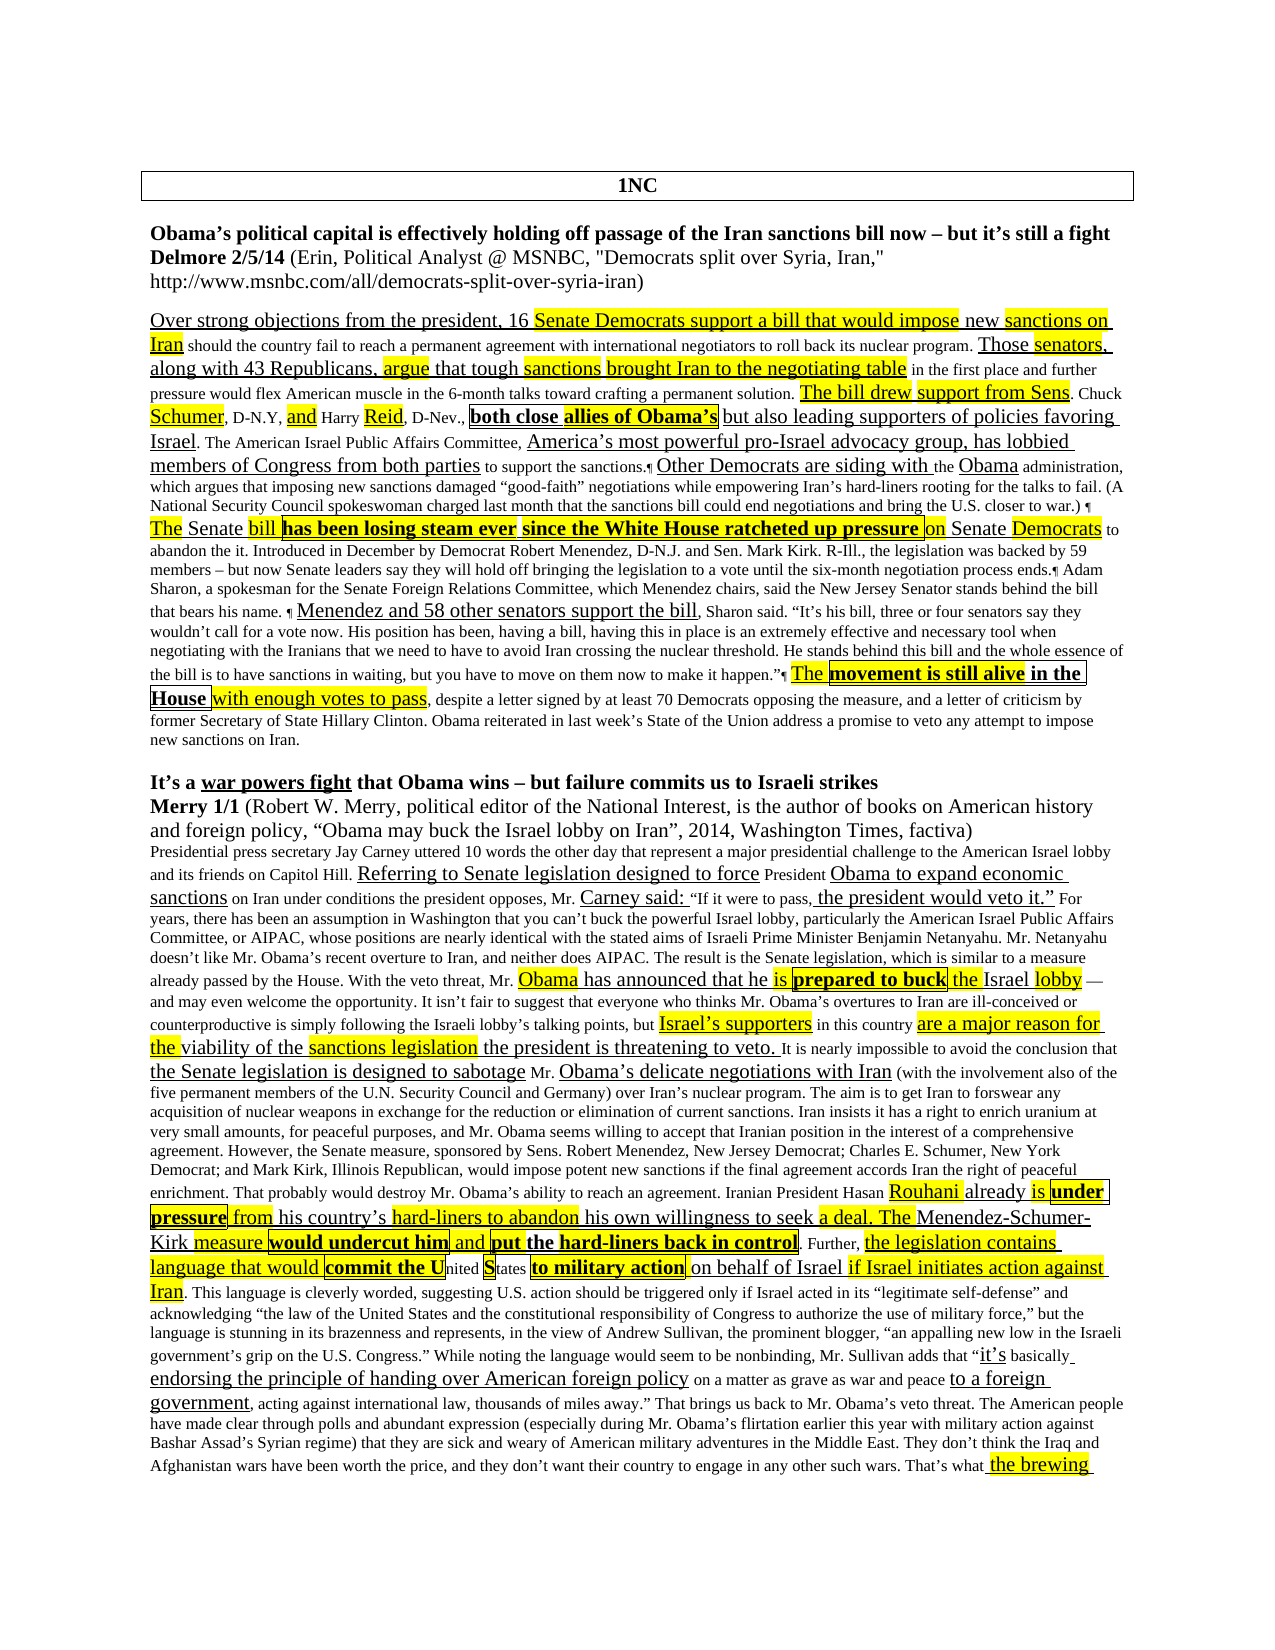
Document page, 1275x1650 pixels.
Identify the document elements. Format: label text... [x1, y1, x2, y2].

text Over strong objections from the president, 16 Senate Democrats support a bill that would impose new sanctions on Iran should the country fail to reach a permanent agreement with international negotiators to roll back its nuclear program. Those senators, along with 43 Republicans, argue that tough sanctions brought Iran to the negotiating table in the first place and further pressure would flex American muscle in the 6-month talks toward crafting a permanent solution. The bill drew support from Sens. Chuck Schumer, D-N.Y, and Harry Reid, D-Nev., both close allies of Obama’s but also leading supporters of policies favoring Israel. The American Israel Public Affairs Committee, America’s most powerful pro-Israel advocacy group, has lobbied members of Congress from both parties to support the sanctions.¶ Other Democrats are siding with the Obama administration, which argues that imposing new sanctions damaged “good-faith” negotiations while empowering Iran’s hard-liners rooting for the talks to fail. (A National Security Council spokeswoman charged last month that the sanctions bill could end negotiations and bring the U.S. closer to war.) ¶ The Senate bill has been losing steam ever since the White House ratcheted up pressure on Senate Democrats to abandon the it. Introduced in December by Democrat Robert Menendez, D-N.J. and Sen. Mark Kirk. R-Ill., the legislation was backed by 59 members – but now Senate leaders say they will hold off bringing the legislation to a vote until the six-month negotiation process ends.¶ Adam Sharon, a spokesman for the Senate Foreign Relations Committee, which Menendez chairs, said the New Jersey Senator stands behind the bill that bears his name. ¶ Menendez and 58 other senators support the bill, Sharon said. “It’s his bill, three or four senators say they wouldn’t call for a vote now. His position has been, having a bill, having this in place is an extremely effective and necessary tool when negotiating with the Iranians that we need to have to avoid Iran crossing the nuclear threshold. He stands behind this bill and the whole essence of the bill is to have sanctions in waiting, but you have to move on them now to make it happen.”¶ The movement is still alive in the House with enough votes to pass, despite a letter signed by at least 70 Democrats opposing the measure, and a letter of criticism by former Secretary of State Hillary Clinton. Obama reiterated in last week’s State of the Union address a promise to veto any attempt to impose new sanctions on Iran. [150, 307, 1125, 749]
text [150, 842, 1125, 1476]
subtitle Obama’s political capital is effectively holding off passage of the Iran sanctions bill now – but it’s still a fight [150, 221, 1125, 245]
subtitle 1NC [142, 172, 1133, 200]
subtitle It’s a war powers fight that Obama wins – but failure commits us to Israeli strikes [150, 770, 1125, 794]
text Merry 1/1 (Robert W. Merry, political editor of the National Interest, is the author of books on American history and foreign policy, “Obama may buck the Israel lobby on Iran”, 2014, Washington Times, factiva) [150, 794, 1125, 842]
text Delmore 2/5/14 (Erin, Political Analyst @ MSNBC, "Democrats split over Syria, Iran," http://www.msnbc.com/all/democrats-split-over-syria-iran) [150, 245, 1125, 293]
